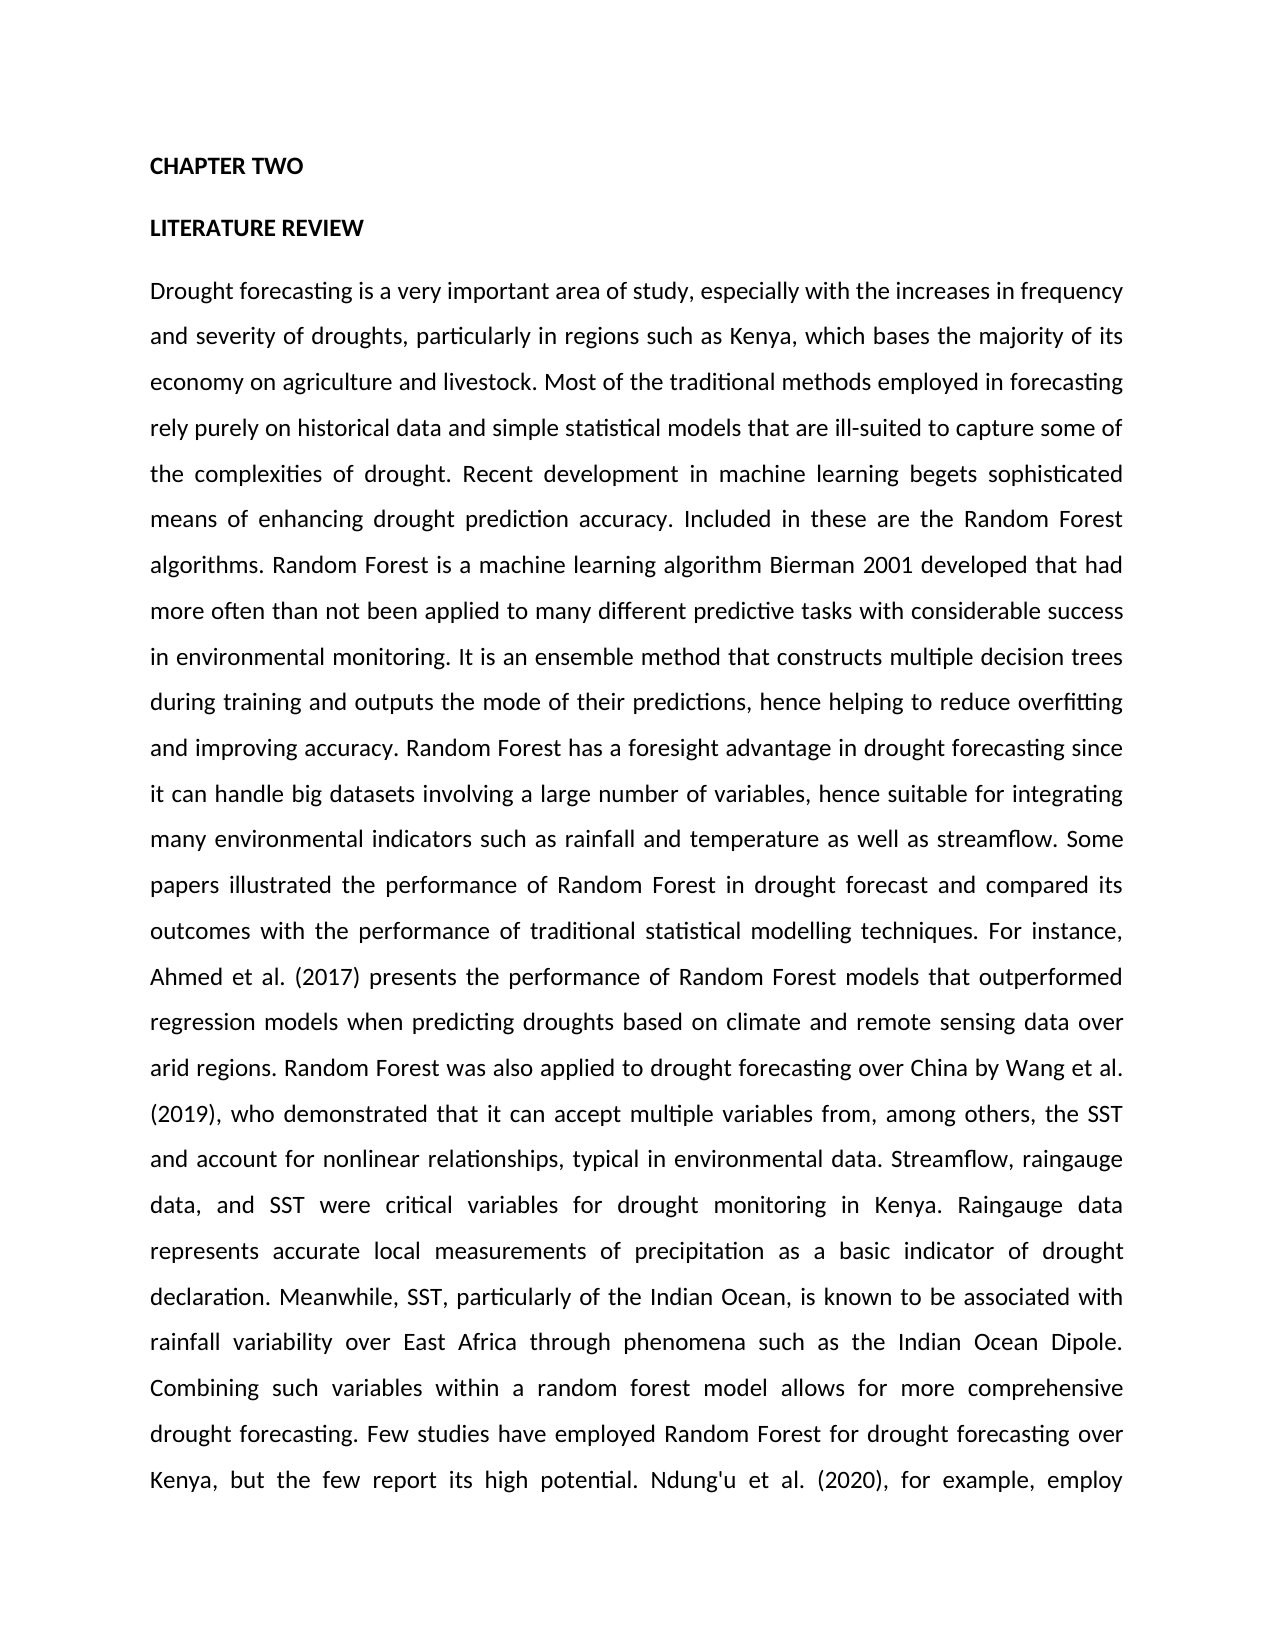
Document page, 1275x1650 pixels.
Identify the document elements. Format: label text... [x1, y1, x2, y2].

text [150, 275, 1125, 1494]
text CHAPTER TWO [150, 150, 1125, 181]
text LITERATURE REVIEW [150, 212, 1125, 243]
